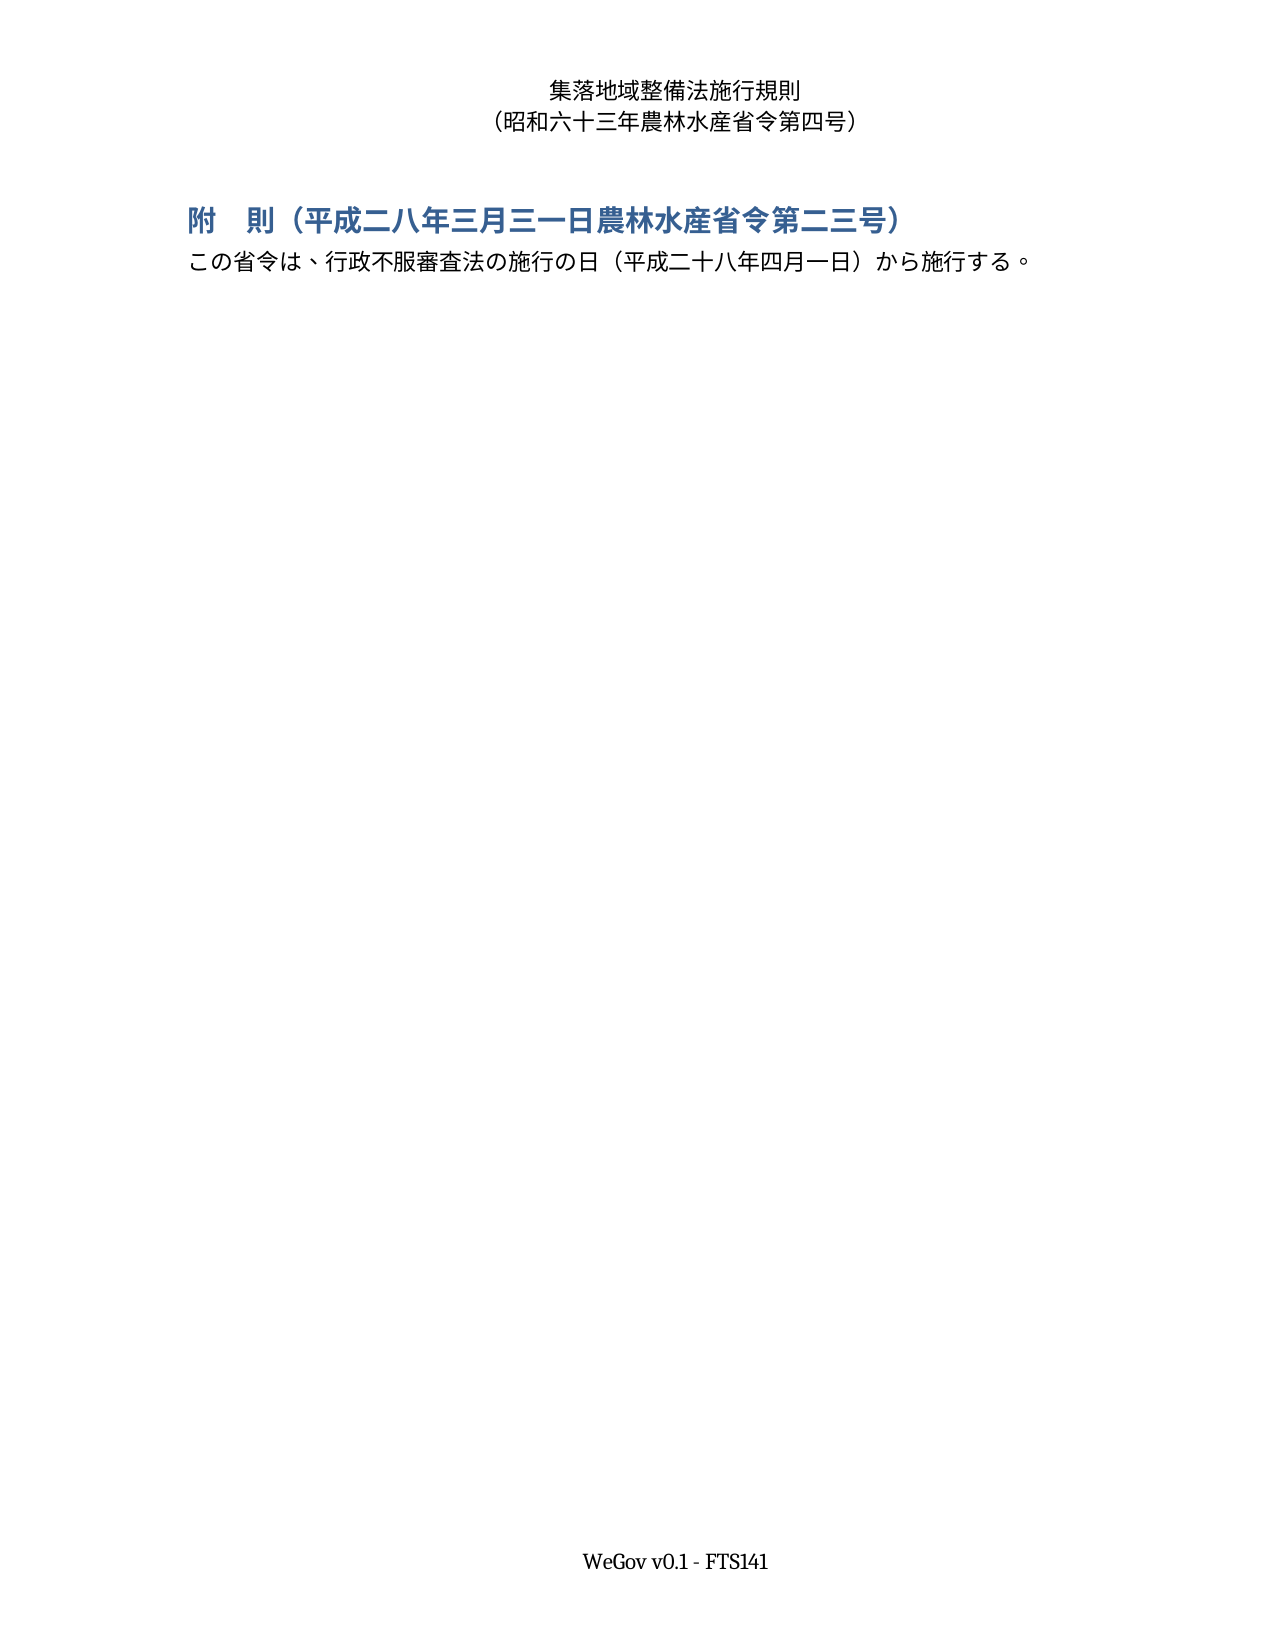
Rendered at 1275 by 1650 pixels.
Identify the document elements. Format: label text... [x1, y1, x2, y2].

text この省令は、行政不服審査法の施行の日（平成二十八年四月一日）から施行する。 [187, 246, 1087, 277]
subtitle 附 則（平成二八年三月三一日農林水産省令第二三号） [187, 200, 1087, 240]
